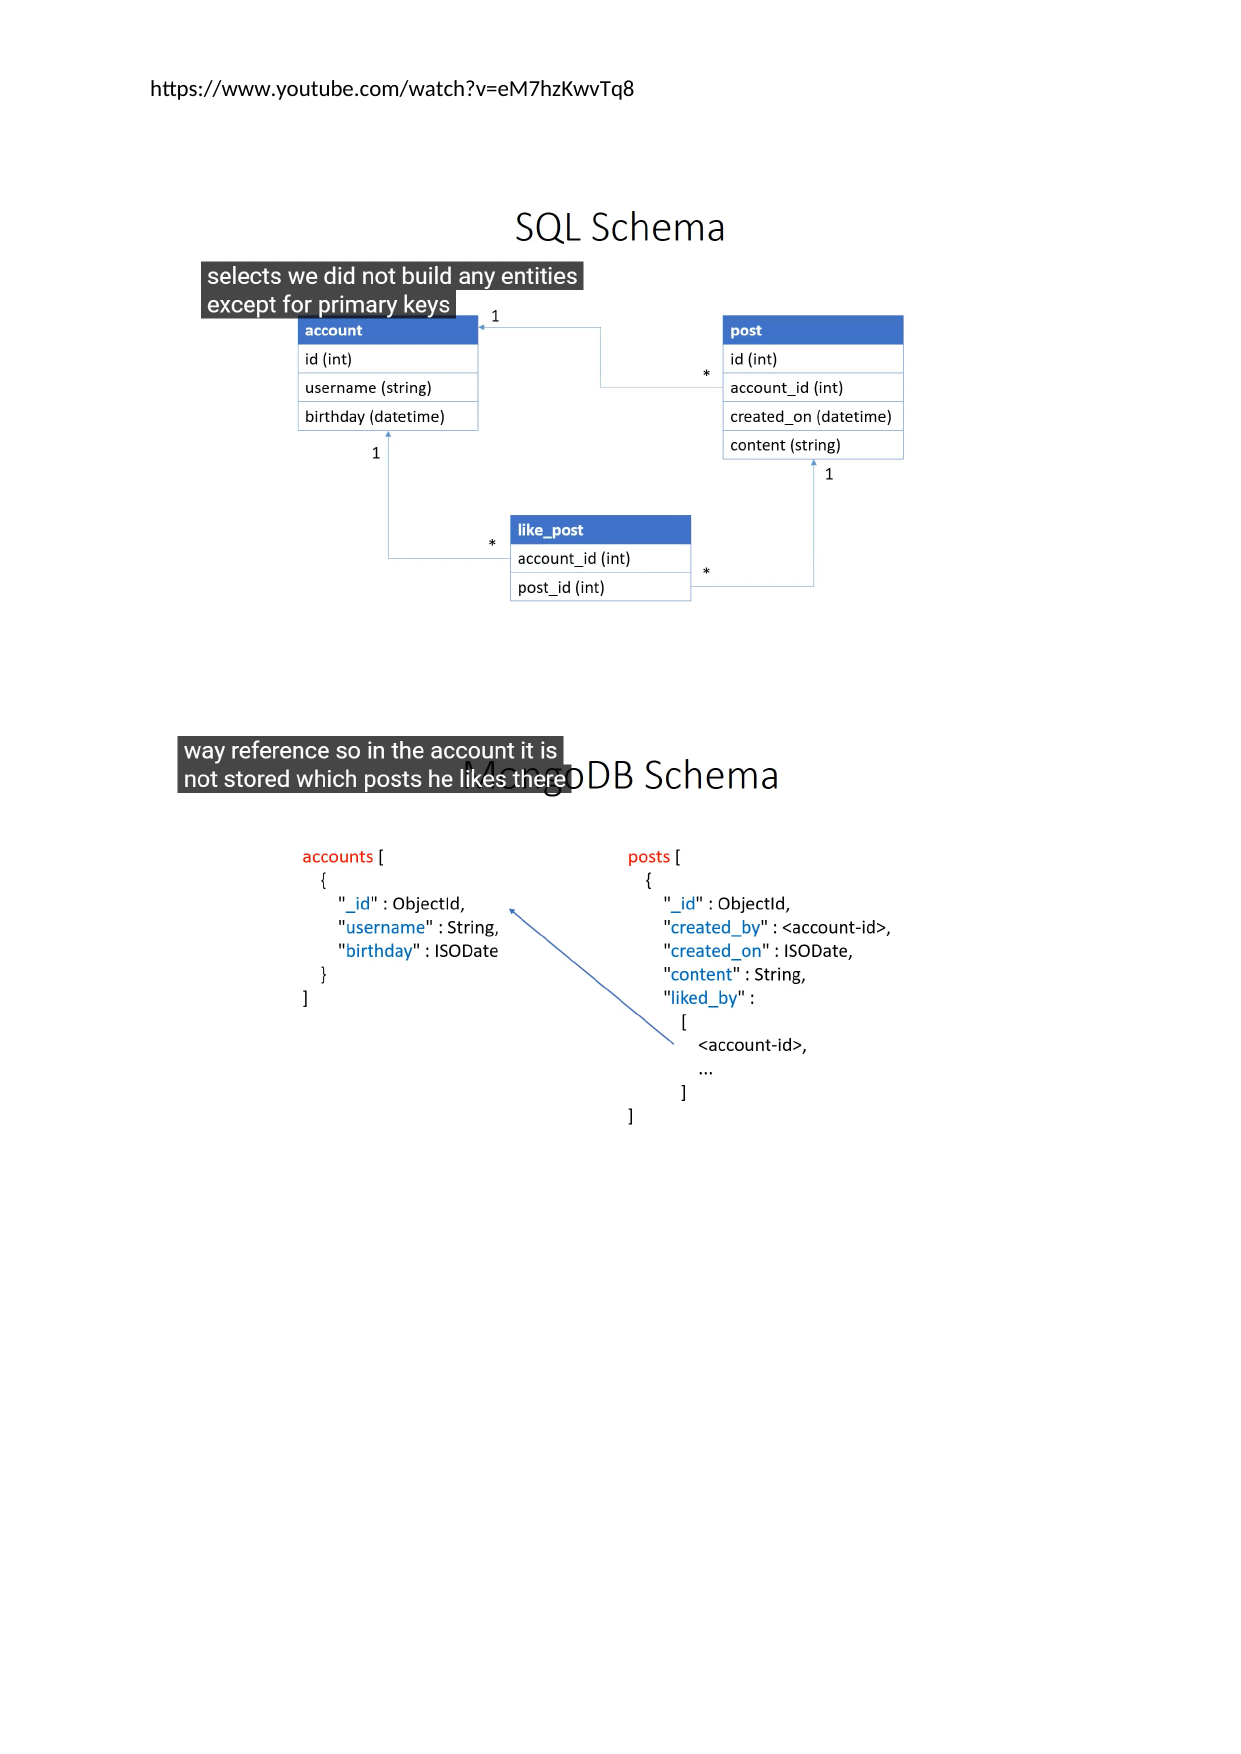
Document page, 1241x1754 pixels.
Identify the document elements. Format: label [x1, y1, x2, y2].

picture [150, 150, 1091, 679]
picture [150, 697, 1091, 1227]
